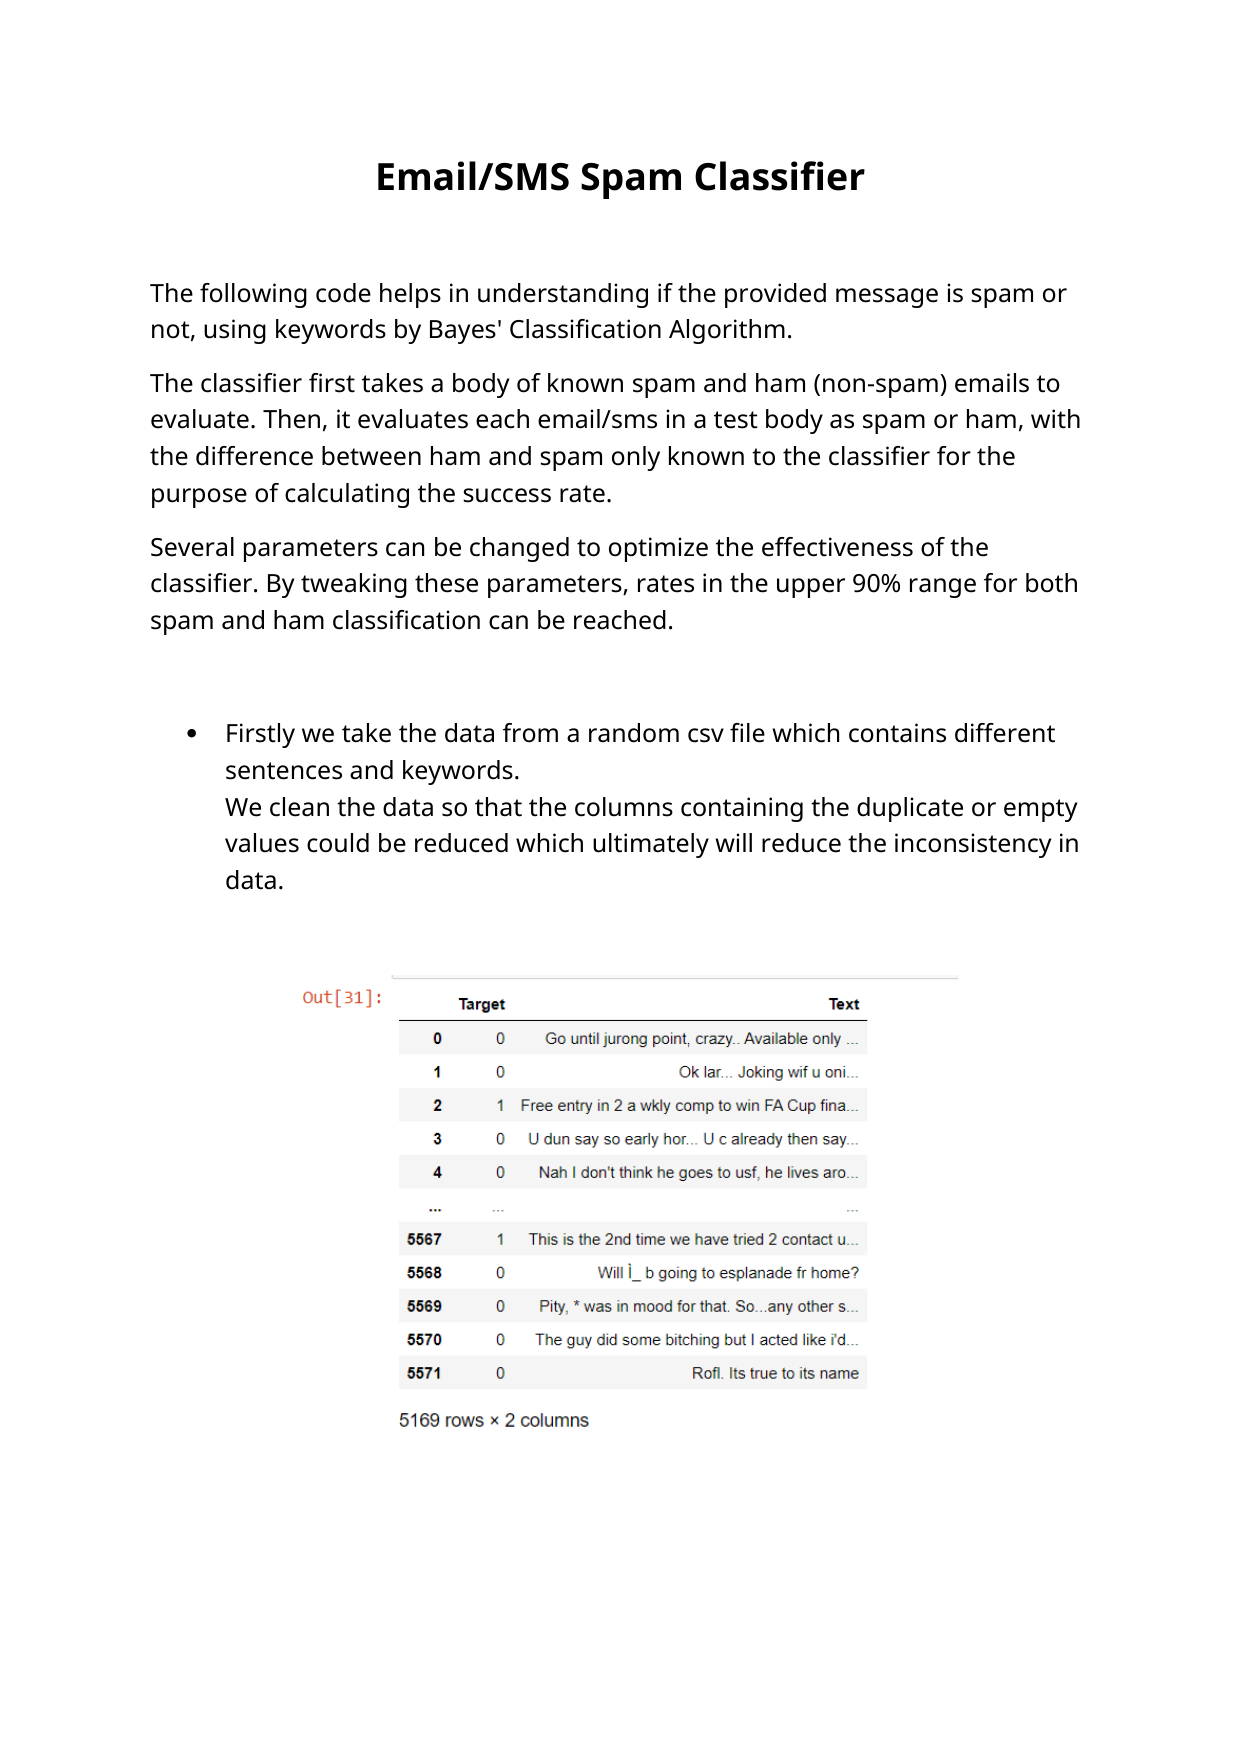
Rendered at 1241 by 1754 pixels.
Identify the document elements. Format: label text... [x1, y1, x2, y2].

list Firstly we take the data from a random csv file which contains different sentences and keywords. [187, 716, 1090, 786]
text The classifier first takes a body of known spam and ham (non-spam) emails to evaluate. Then, it evaluates each email/sms in a test body as spam or ham, with the difference between ham and spam only known to the classifier for the purpose of calculating the success rate. [150, 365, 1090, 510]
text Email/SMS Spam Classifier [150, 150, 1090, 201]
text The following code helps in understanding if the provided message is spam or not, using keywords by Bayes' Classification Algorithm. [150, 275, 1090, 346]
picture [282, 975, 959, 1455]
list We clean the data so that the columns containing the duplicate or empty values could be reduced which ultimately will reduce the inconsistency in data. [225, 789, 1090, 897]
text Several parameters can be changed to optimize the effectiveness of the classifier. By tweaking these parameters, rates in the upper 90% range for both spam and ham classification can be reached. [150, 529, 1090, 637]
